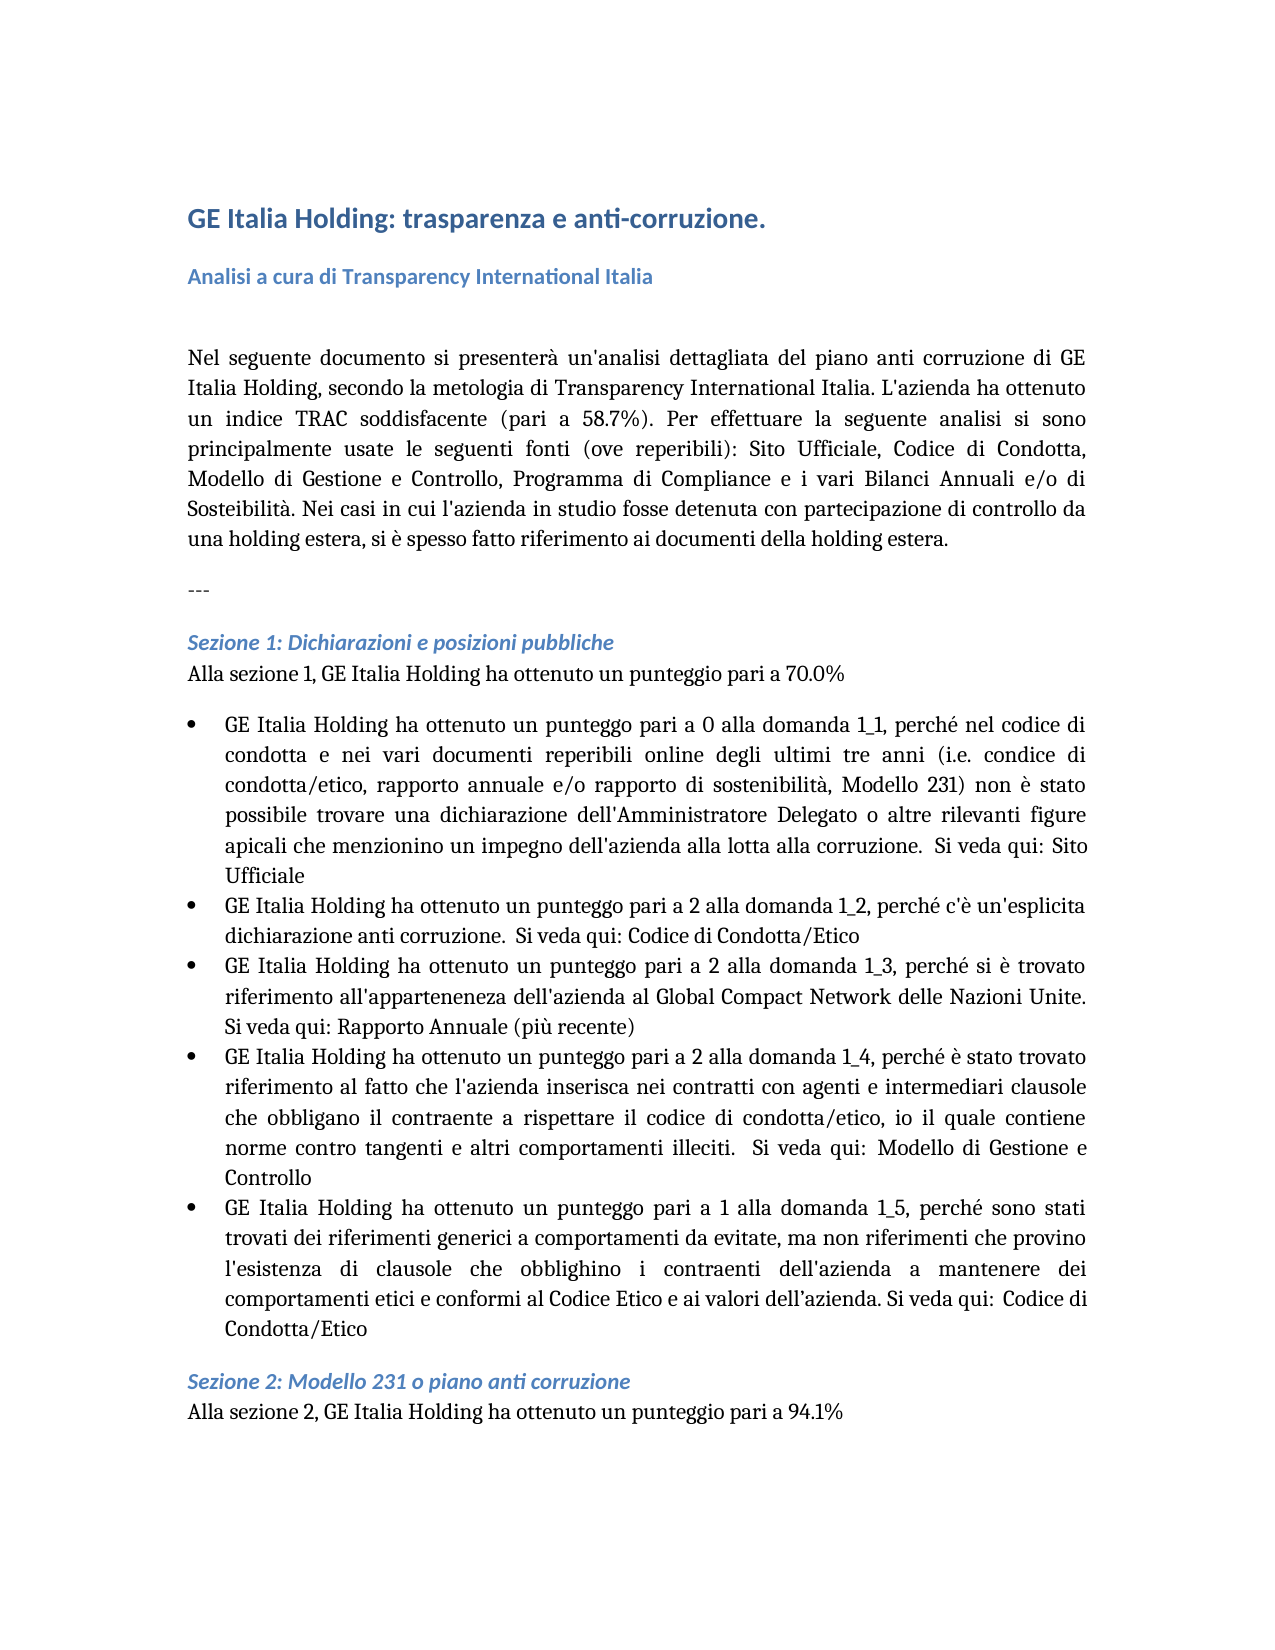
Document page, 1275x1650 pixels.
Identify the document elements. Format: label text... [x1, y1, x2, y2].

text Nel seguente documento si presenterà un'analisi dettagliata del piano anti corruzione di GE Italia Holding, secondo la metologia di Transparency International Italia. L'azienda ha ottenuto un indice TRAC soddisfacente (pari a 58.7%). Per effettuare la seguente analisi si sono principalmente usate le seguenti fonti (ove reperibili): Sito Ufficiale, Codice di Condotta, Modello di Gestione e Controllo, Programma di Compliance e i vari Bilanci Annuali e/o di Sosteibilità. Nei casi in cui l'azienda in studio fosse detenuta con partecipazione di controllo da una holding estera, si è spesso fatto riferimento ai documenti della holding estera. [187, 345, 1087, 553]
subtitle Sezione 1: Dichiarazioni e posizioni pubbliche [187, 628, 1087, 656]
list GE Italia Holding ha ottenuto un punteggo pari a 2 alla domanda 1_4, perché è stato trovato riferimento al fatto che l'azienda inserisca nei contratti con agenti e intermediari clausole che obbligano il contraente a rispettare il codice di condotta/etico, io il quale contiene norme contro tangenti e altri comportamenti illeciti. Si veda qui: Modello di Gestione e Controllo [187, 1044, 1087, 1191]
text Alla sezione 2, GE Italia Holding ha ottenuto un punteggio pari a 94.1% [187, 1399, 1087, 1425]
subtitle Sezione 2: Modello 231 o piano anti corruzione [187, 1367, 1087, 1395]
subtitle Analisi a cura di Transparency International Italia [187, 262, 1087, 290]
list GE Italia Holding ha ottenuto un punteggo pari a 2 alla domanda 1_2, perché c'è un'esplicita dichiarazione anti corruzione. Si veda qui: Codice di Condotta/Etico [187, 893, 1087, 949]
text Alla sezione 1, GE Italia Holding ha ottenuto un punteggio pari a 70.0% [187, 661, 1087, 687]
subtitle GE Italia Holding: trasparenza e anti-corruzione. [187, 200, 1087, 236]
list GE Italia Holding ha ottenuto un punteggo pari a 2 alla domanda 1_3, perché si è trovato riferimento all'apparteneneza dell'azienda al Global Compact Network delle Nazioni Unite. Si veda qui: Rapporto Annuale (più recente) [187, 953, 1087, 1040]
list GE Italia Holding ha ottenuto un punteggo pari a 0 alla domanda 1_1, perché nel codice di condotta e nei vari documenti reperibili online degli ultimi tre anni (i.e. condice di condotta/etico, rapporto annuale e/o rapporto di sostenibilità, Modello 231) non è stato possibile trovare una dichiarazione dell'Amministratore Delegato o altre rilevanti figure apicali che menzionino un impegno dell'azienda alla lotta alla corruzione. Si veda qui: Sito Ufficiale [187, 712, 1087, 889]
text --- [187, 577, 1087, 604]
list GE Italia Holding ha ottenuto un punteggo pari a 1 alla domanda 1_5, perché sono stati trovati dei riferimenti generici a comportamenti da evitate, ma non riferimenti che provino l'esistenza di clausole che obblighino i contraenti dell'azienda a mantenere dei comportamenti etici e conformi al Codice Etico e ai valori dell’azienda. Si veda qui: Codice di Condotta/Etico [187, 1195, 1087, 1342]
